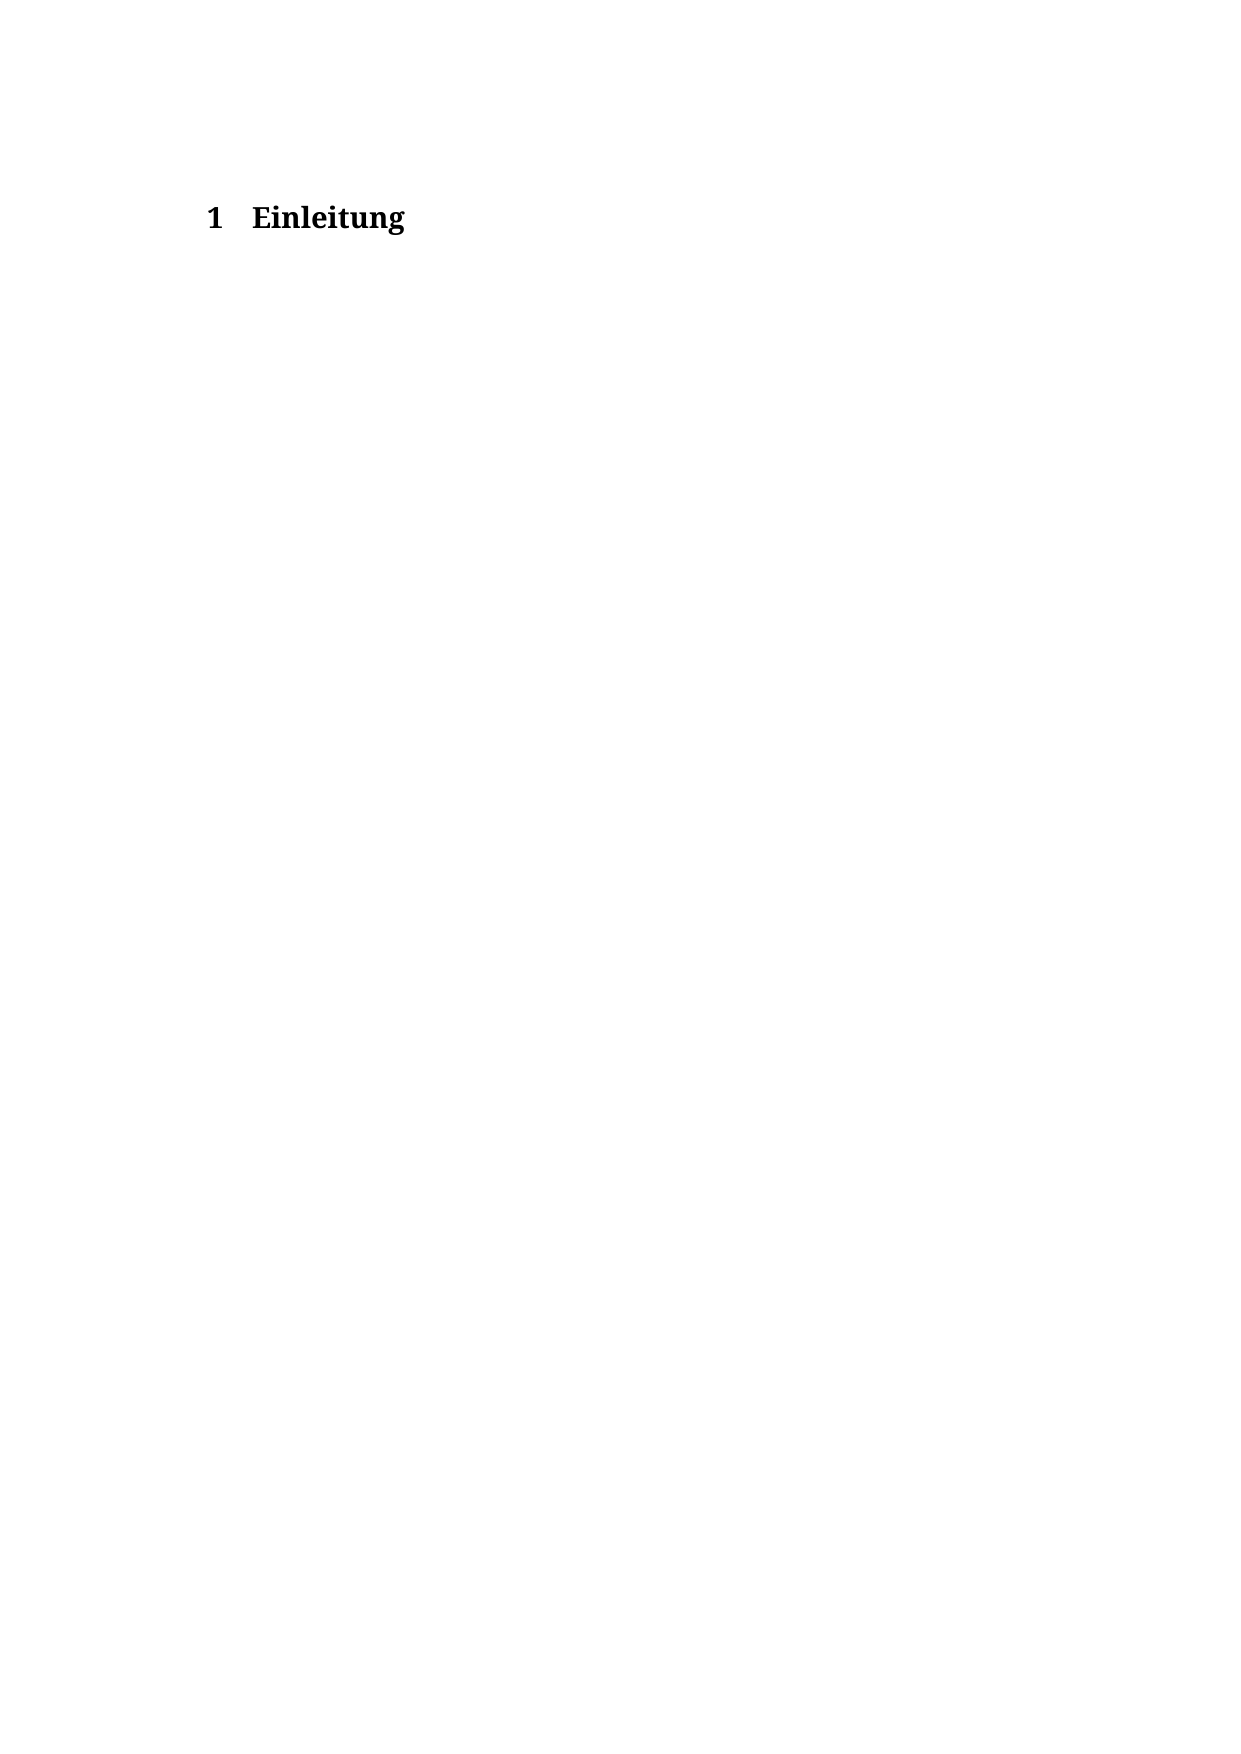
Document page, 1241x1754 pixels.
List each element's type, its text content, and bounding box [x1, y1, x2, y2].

subtitle Einleitung [207, 198, 1092, 237]
